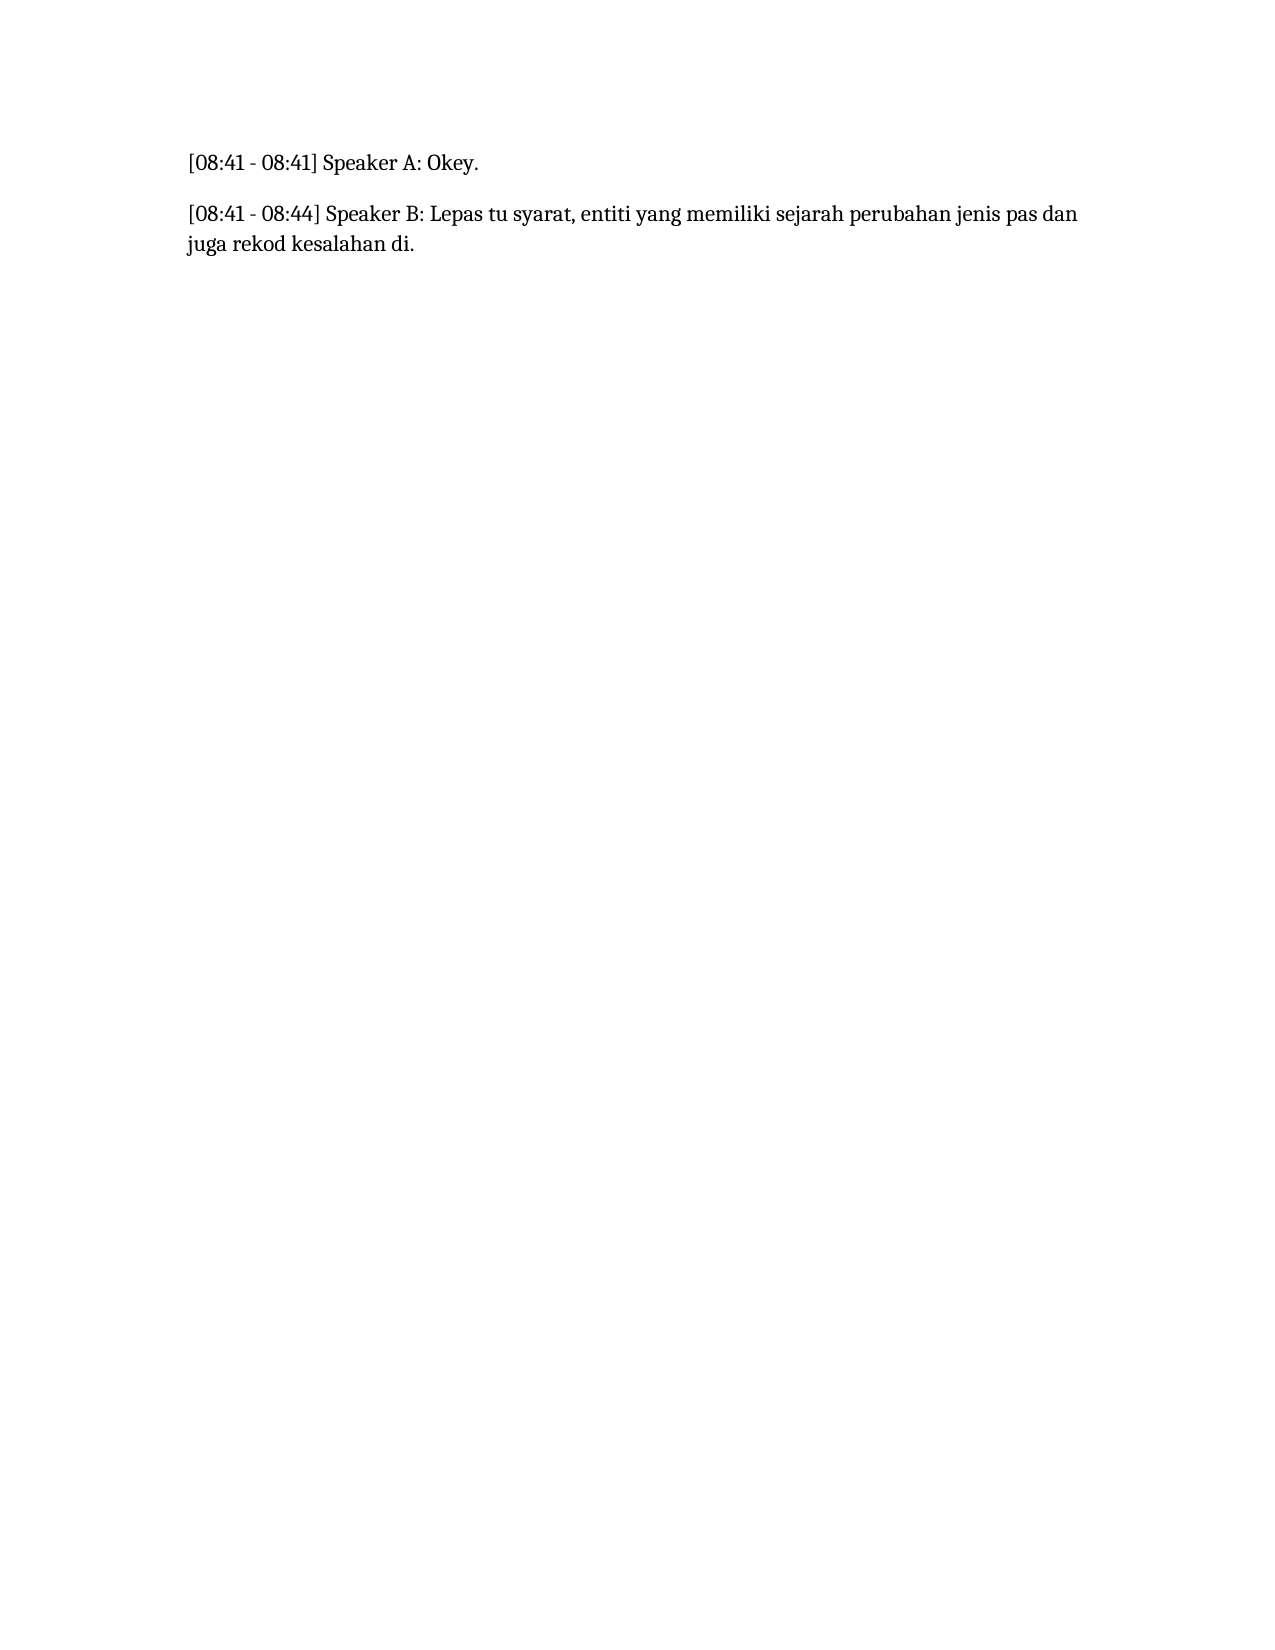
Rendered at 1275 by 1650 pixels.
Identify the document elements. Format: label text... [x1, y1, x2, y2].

text [08:41 - 08:41] Speaker A: Okey. [187, 150, 1087, 176]
text [08:41 - 08:44] Speaker B: Lepas tu syarat, entiti yang memiliki sejarah perubahan jenis pas dan juga rekod kesalahan di. [187, 201, 1087, 258]
